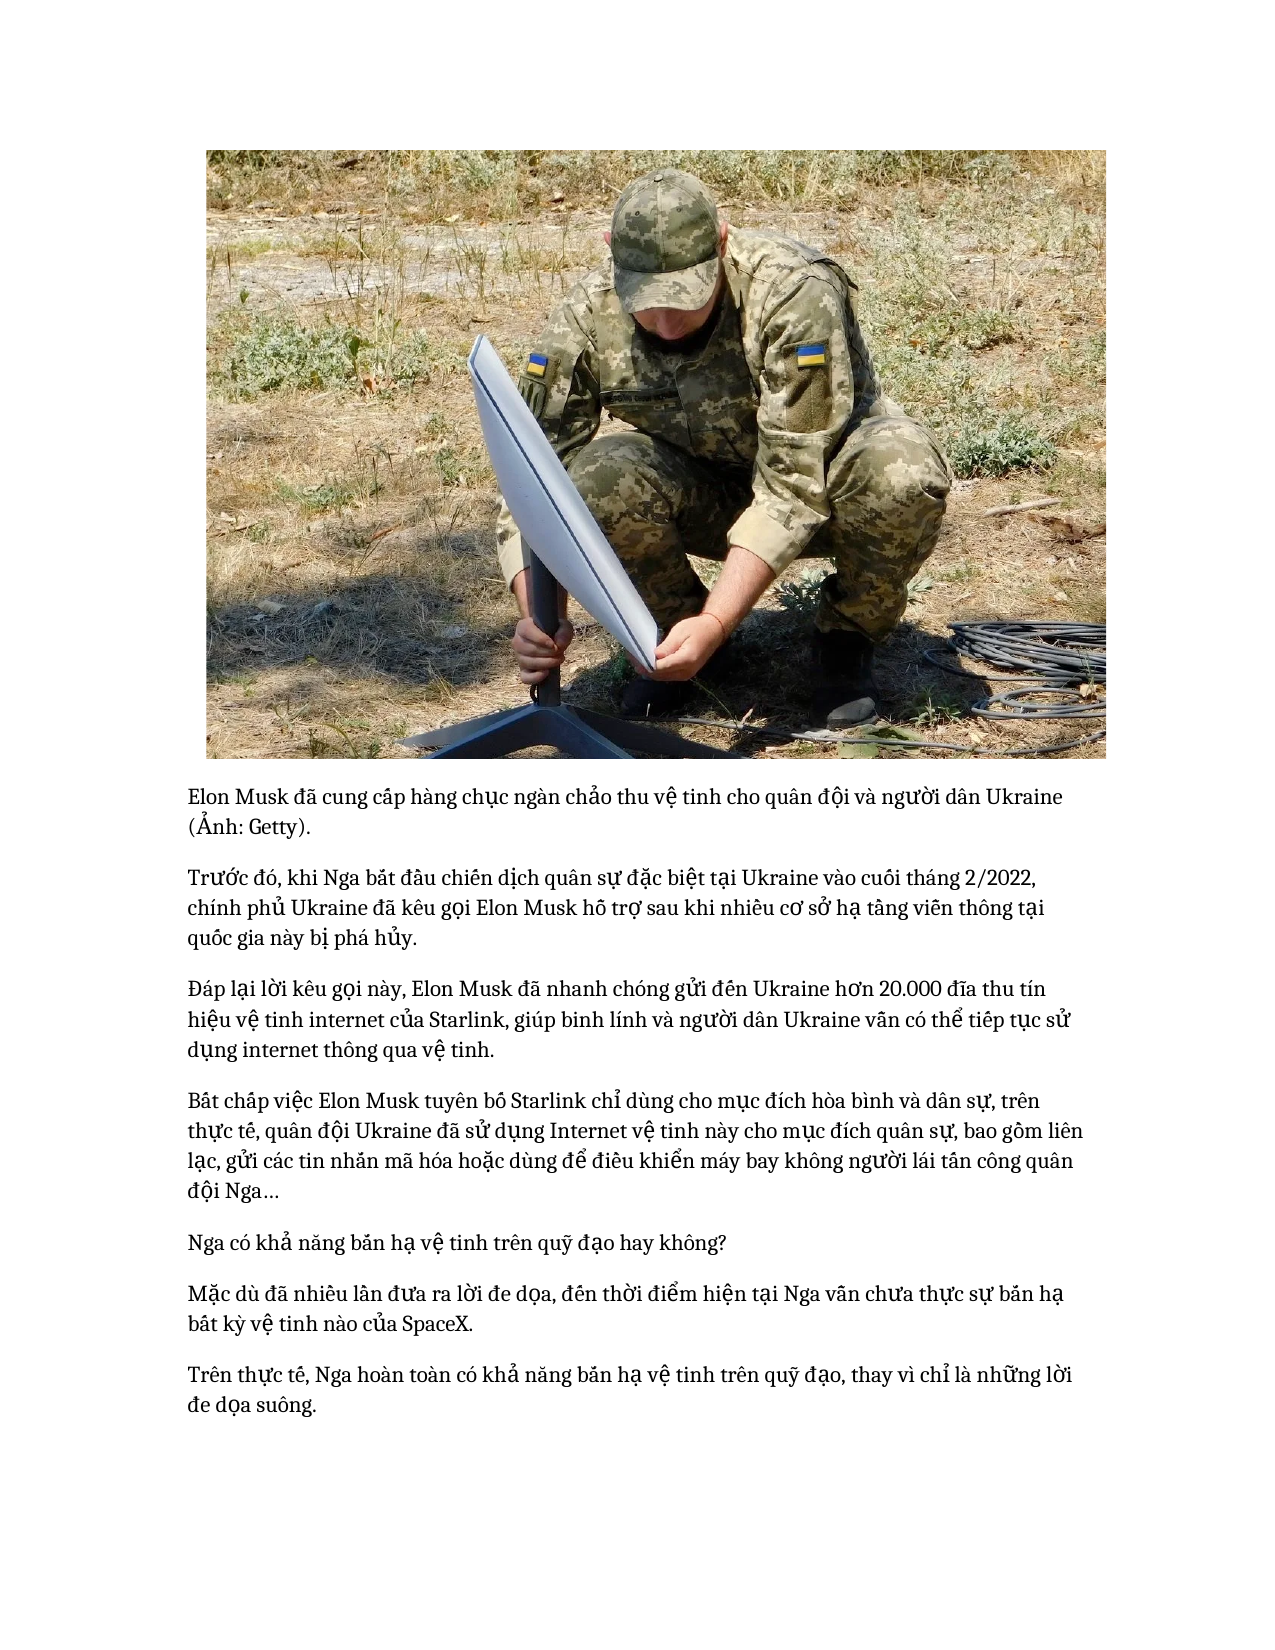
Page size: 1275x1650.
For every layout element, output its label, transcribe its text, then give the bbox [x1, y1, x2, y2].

text Mặc dù đã nhiều lần đưa ra lời đe dọa, đến thời điểm hiện tại Nga vẫn chưa thực sự bắn hạ bất kỳ vệ tinh nào của SpaceX. [187, 1280, 1087, 1337]
text Trên thực tế, Nga hoàn toàn có khả năng bắn hạ vệ tinh trên quỹ đạo, thay vì chỉ là những lời đe dọa suông. [187, 1362, 1087, 1418]
text Nga có khả năng bắn hạ vệ tinh trên quỹ đạo hay không? [187, 1229, 1087, 1256]
text Bất chấp việc Elon Musk tuyên bố Starlink chỉ dùng cho mục đích hòa bình và dân sự, trên thực tế, quân đội Ukraine đã sử dụng Internet vệ tinh này cho mục đích quân sự, bao gồm liên lạc, gửi các tin nhắn mã hóa hoặc dùng để điều khiển máy bay không người lái tấn công quân đội Nga… [187, 1088, 1087, 1204]
text Trước đó, khi Nga bắt đầu chiến dịch quân sự đặc biệt tại Ukraine vào cuối tháng 2/2022, chính phủ Ukraine đã kêu gọi Elon Musk hỗ trợ sau khi nhiều cơ sở hạ tầng viễn thông tại quốc gia này bị phá hủy. [187, 865, 1087, 951]
text Elon Musk đã cung cấp hàng chục ngàn chảo thu vệ tinh cho quân đội và người dân Ukraine (Ảnh: Getty). [187, 783, 1087, 840]
picture [206, 150, 1107, 759]
text Đáp lại lời kêu gọi này, Elon Musk đã nhanh chóng gửi đến Ukraine hơn 20.000 đĩa thu tín hiệu vệ tinh internet của Starlink, giúp binh lính và người dân Ukraine vẫn có thể tiếp tục sử dụng internet thông qua vệ tinh. [187, 976, 1087, 1063]
